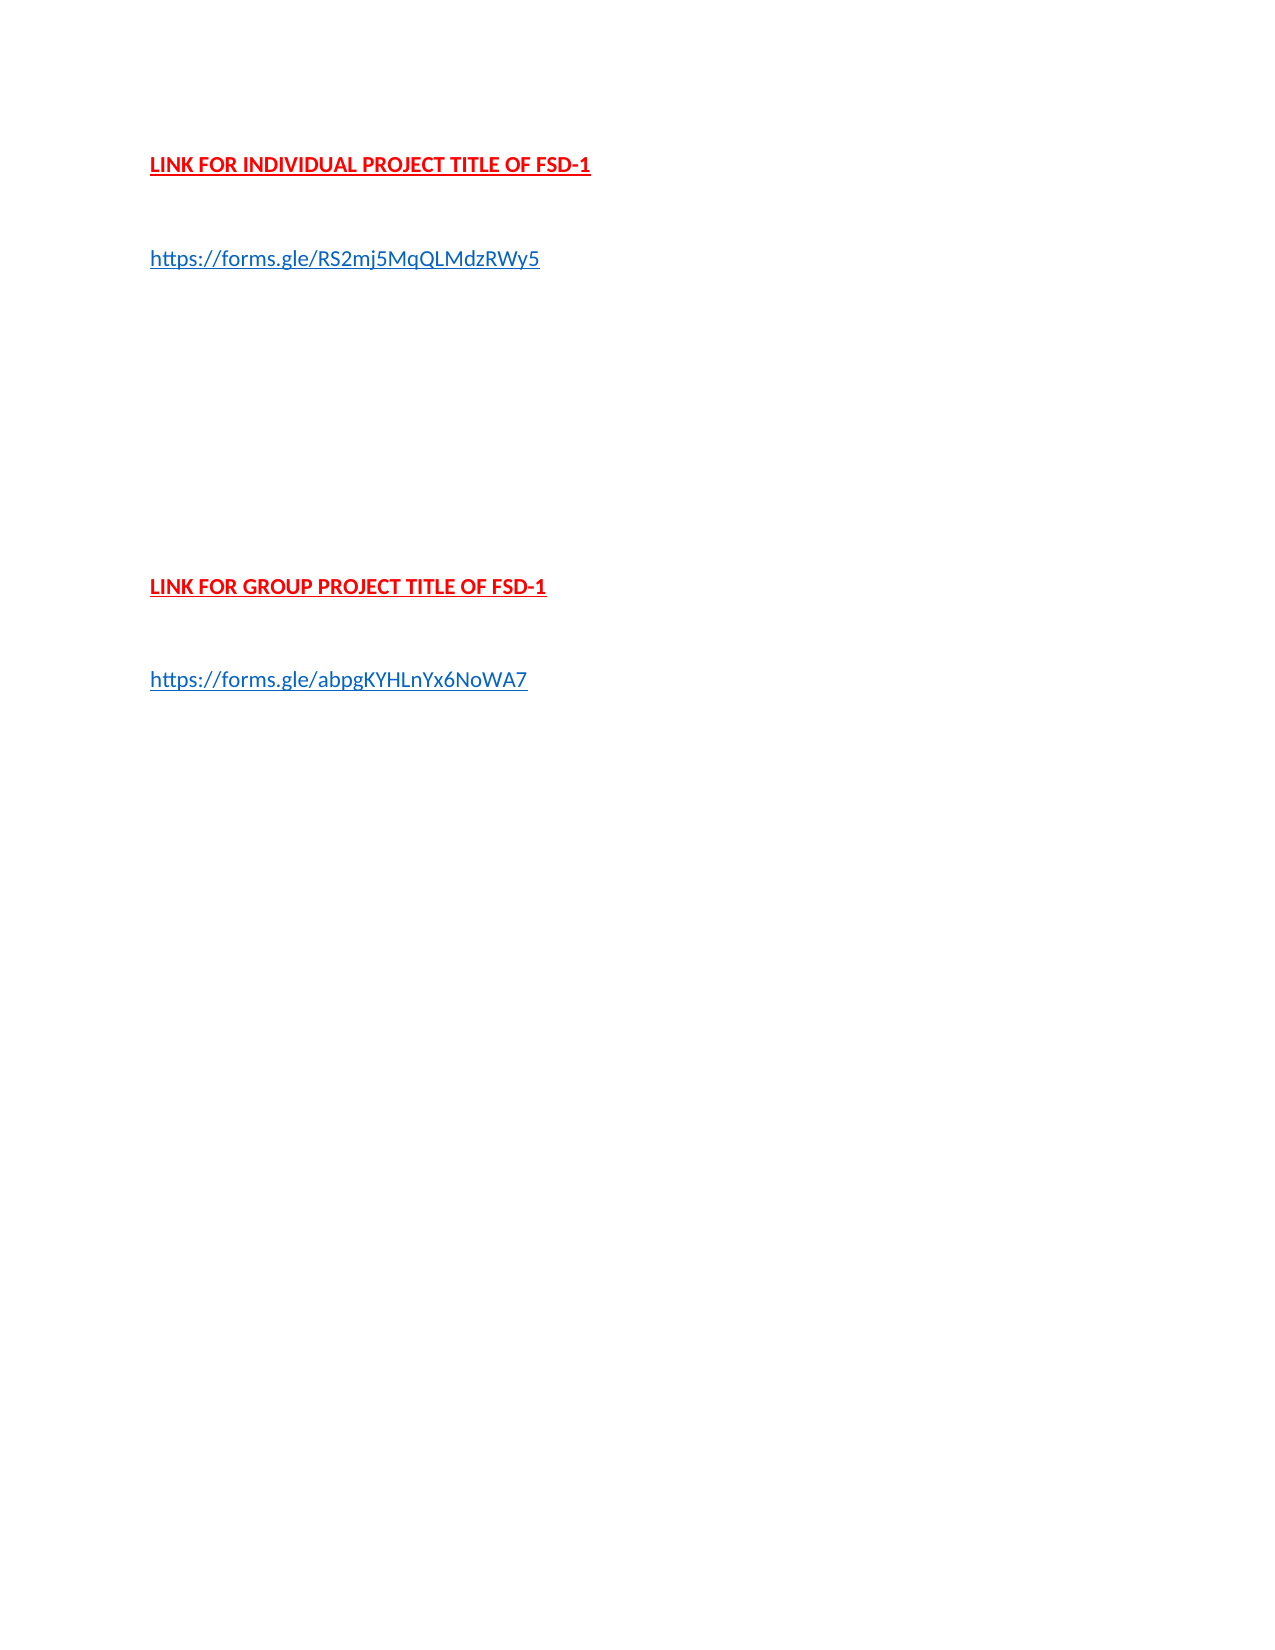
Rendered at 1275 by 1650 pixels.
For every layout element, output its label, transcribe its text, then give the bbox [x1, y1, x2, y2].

text https://forms.gle/RS2mj5MqQLMdzRWy5 [150, 244, 1125, 272]
text https://forms.gle/abpgKYHLnYx6NoWA7 [150, 666, 1125, 694]
text LINK FOR GROUP PROJECT TITLE OF FSD-1 [150, 572, 1125, 600]
text LINK FOR INDIVIDUAL PROJECT TITLE OF FSD-1 [150, 150, 1125, 178]
